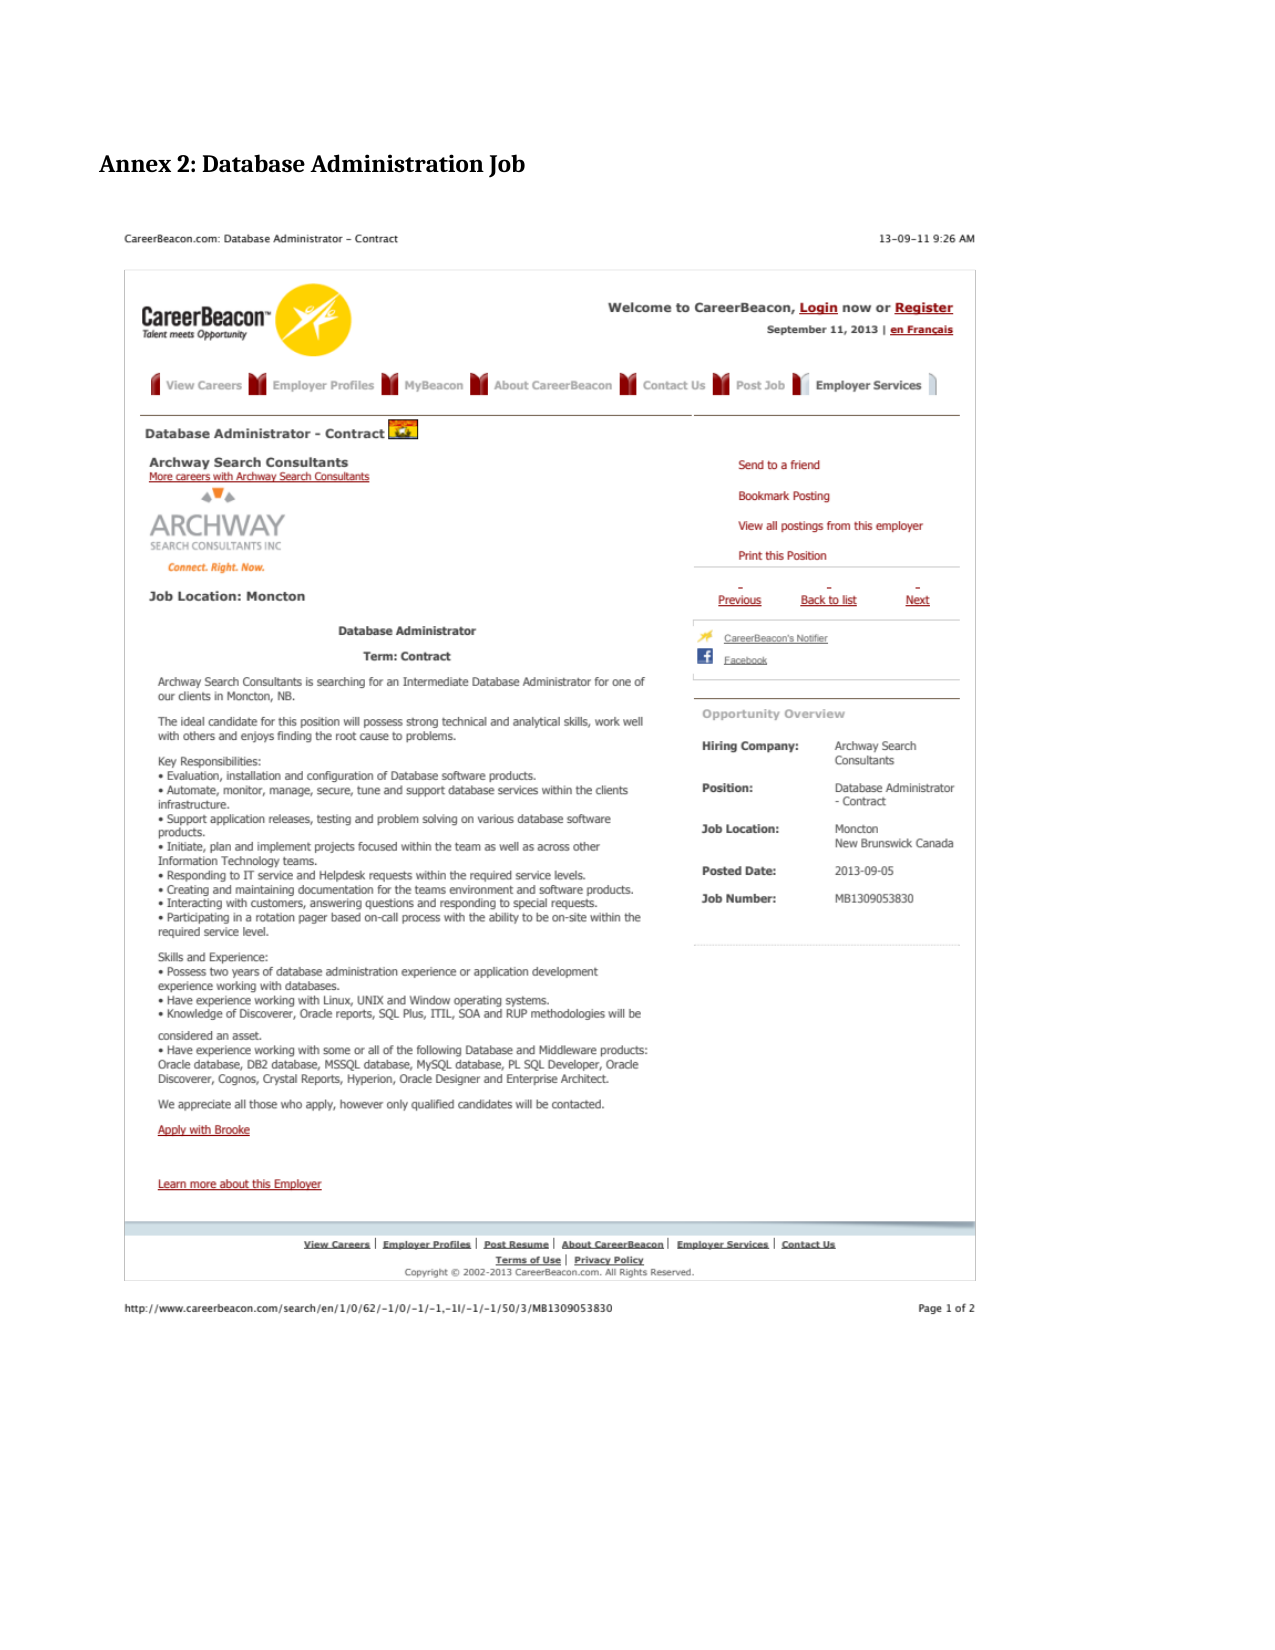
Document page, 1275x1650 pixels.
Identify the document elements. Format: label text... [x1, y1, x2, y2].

text Annex 2: Database Administration Job [99, 150, 1087, 179]
